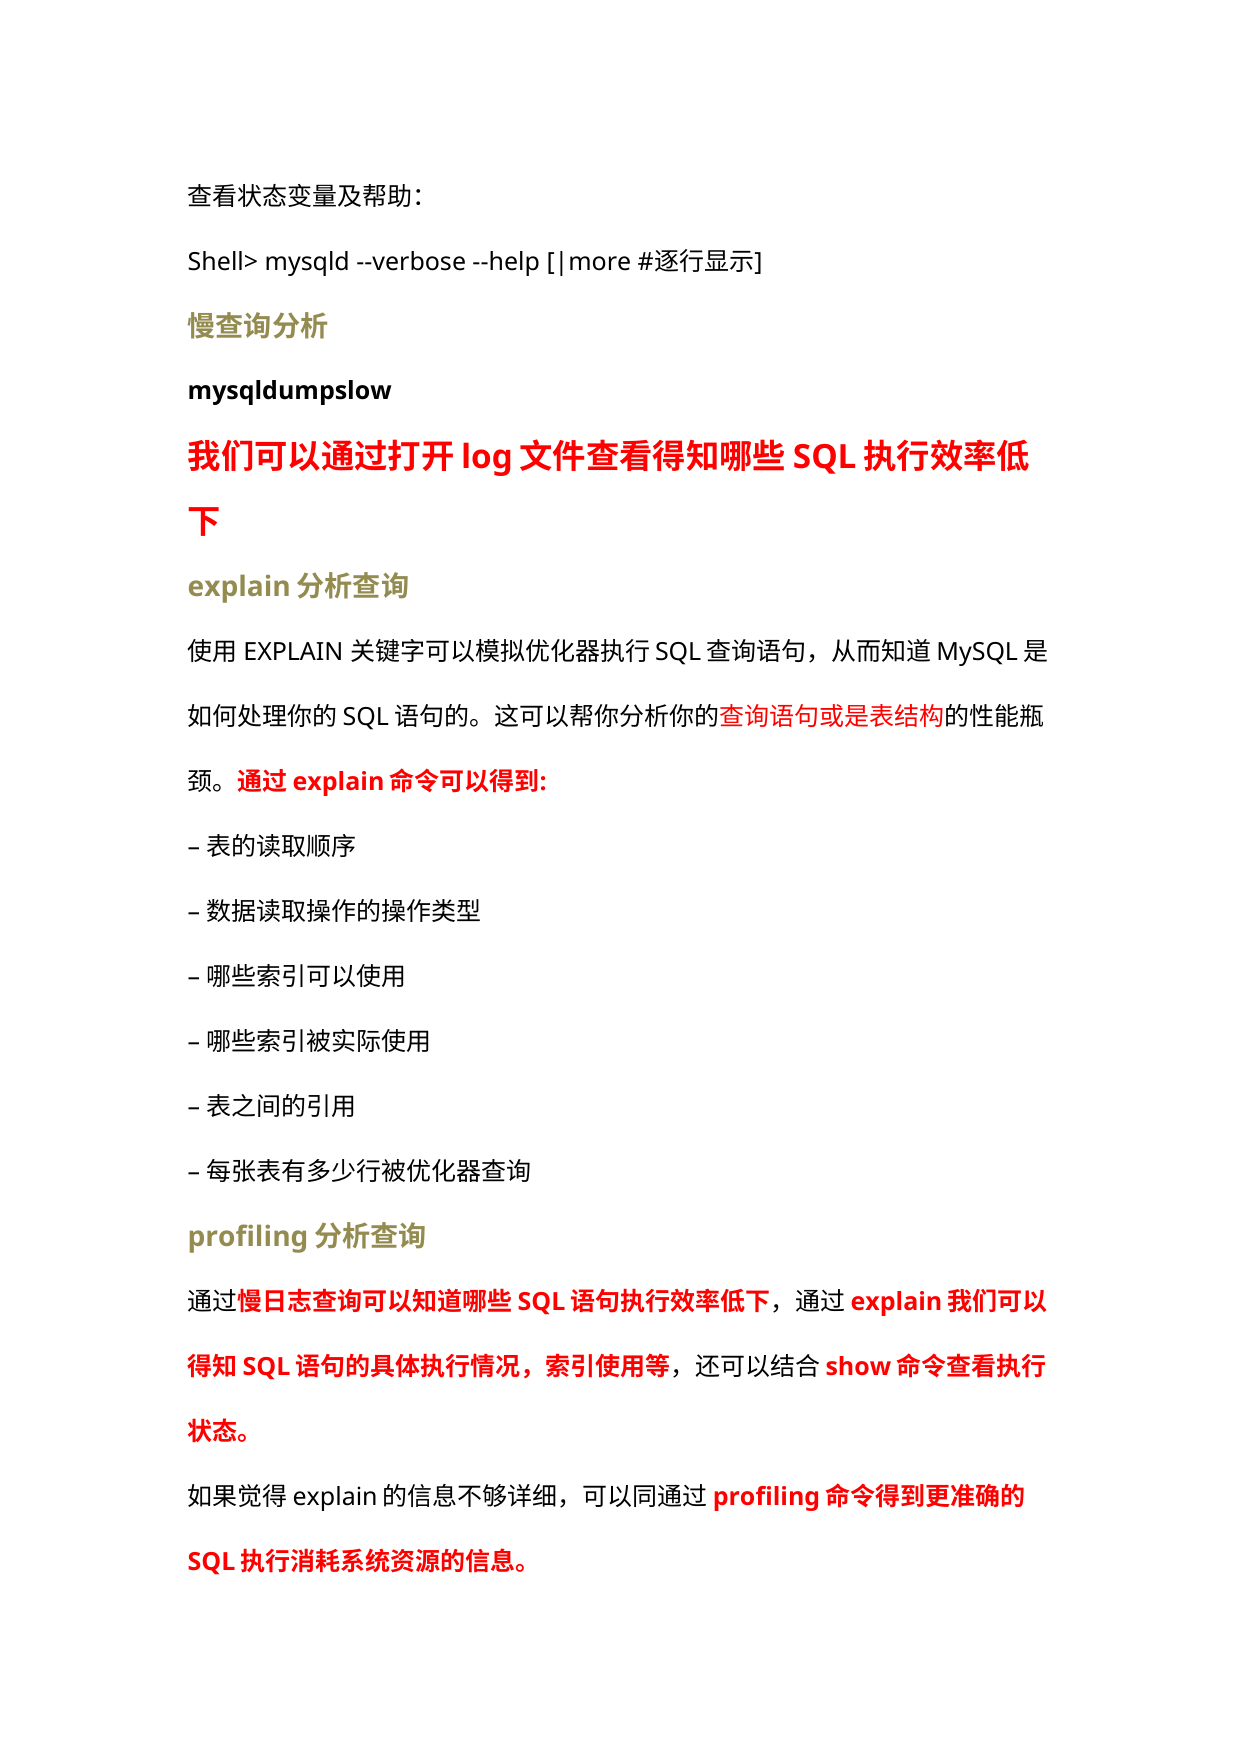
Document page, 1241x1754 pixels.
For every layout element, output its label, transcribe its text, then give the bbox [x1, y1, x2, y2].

text – 表之间的引用 [187, 1072, 1053, 1137]
text – 表的读取顺序 [187, 812, 1053, 877]
text 通过慢日志查询可以知道哪些SQL语句执行效率低下，通过explain我们可以得知SQL语句的具体执行情况，索引使用等，还可以结合show命令查看执行状态。 [187, 1267, 1053, 1462]
text 使用 EXPLAIN 关键字可以模拟优化器执行SQL查询语句，从而知道MySQL是如何处理你的SQL语句的。这可以帮你分析你的查询语句或是表结构的性能瓶颈。通过explain命令可以得到: [187, 617, 1053, 812]
text – 每张表有多少行被优化器查询 [187, 1137, 1053, 1202]
text – 哪些索引被实际使用 [187, 1007, 1053, 1072]
text 慢查询分析 [187, 292, 1053, 357]
text explain分析查询 [187, 552, 1053, 617]
text 如果觉得explain的信息不够详细，可以同通过profiling命令得到更准确的SQL执行消耗系统资源的信息。 [187, 1462, 1053, 1592]
text – 哪些索引可以使用 [187, 942, 1053, 1007]
text profiling分析查询 [187, 1202, 1053, 1267]
text Shell> mysqld --verbose --help [|more #逐行显示] [187, 227, 1053, 292]
text mysqldumpslow [187, 357, 1053, 422]
text 查看状态变量及帮助： [187, 162, 1053, 227]
text 我们可以通过打开log文件查看得知哪些SQL执行效率低下 [187, 422, 1053, 552]
text – 数据读取操作的操作类型 [187, 877, 1053, 942]
